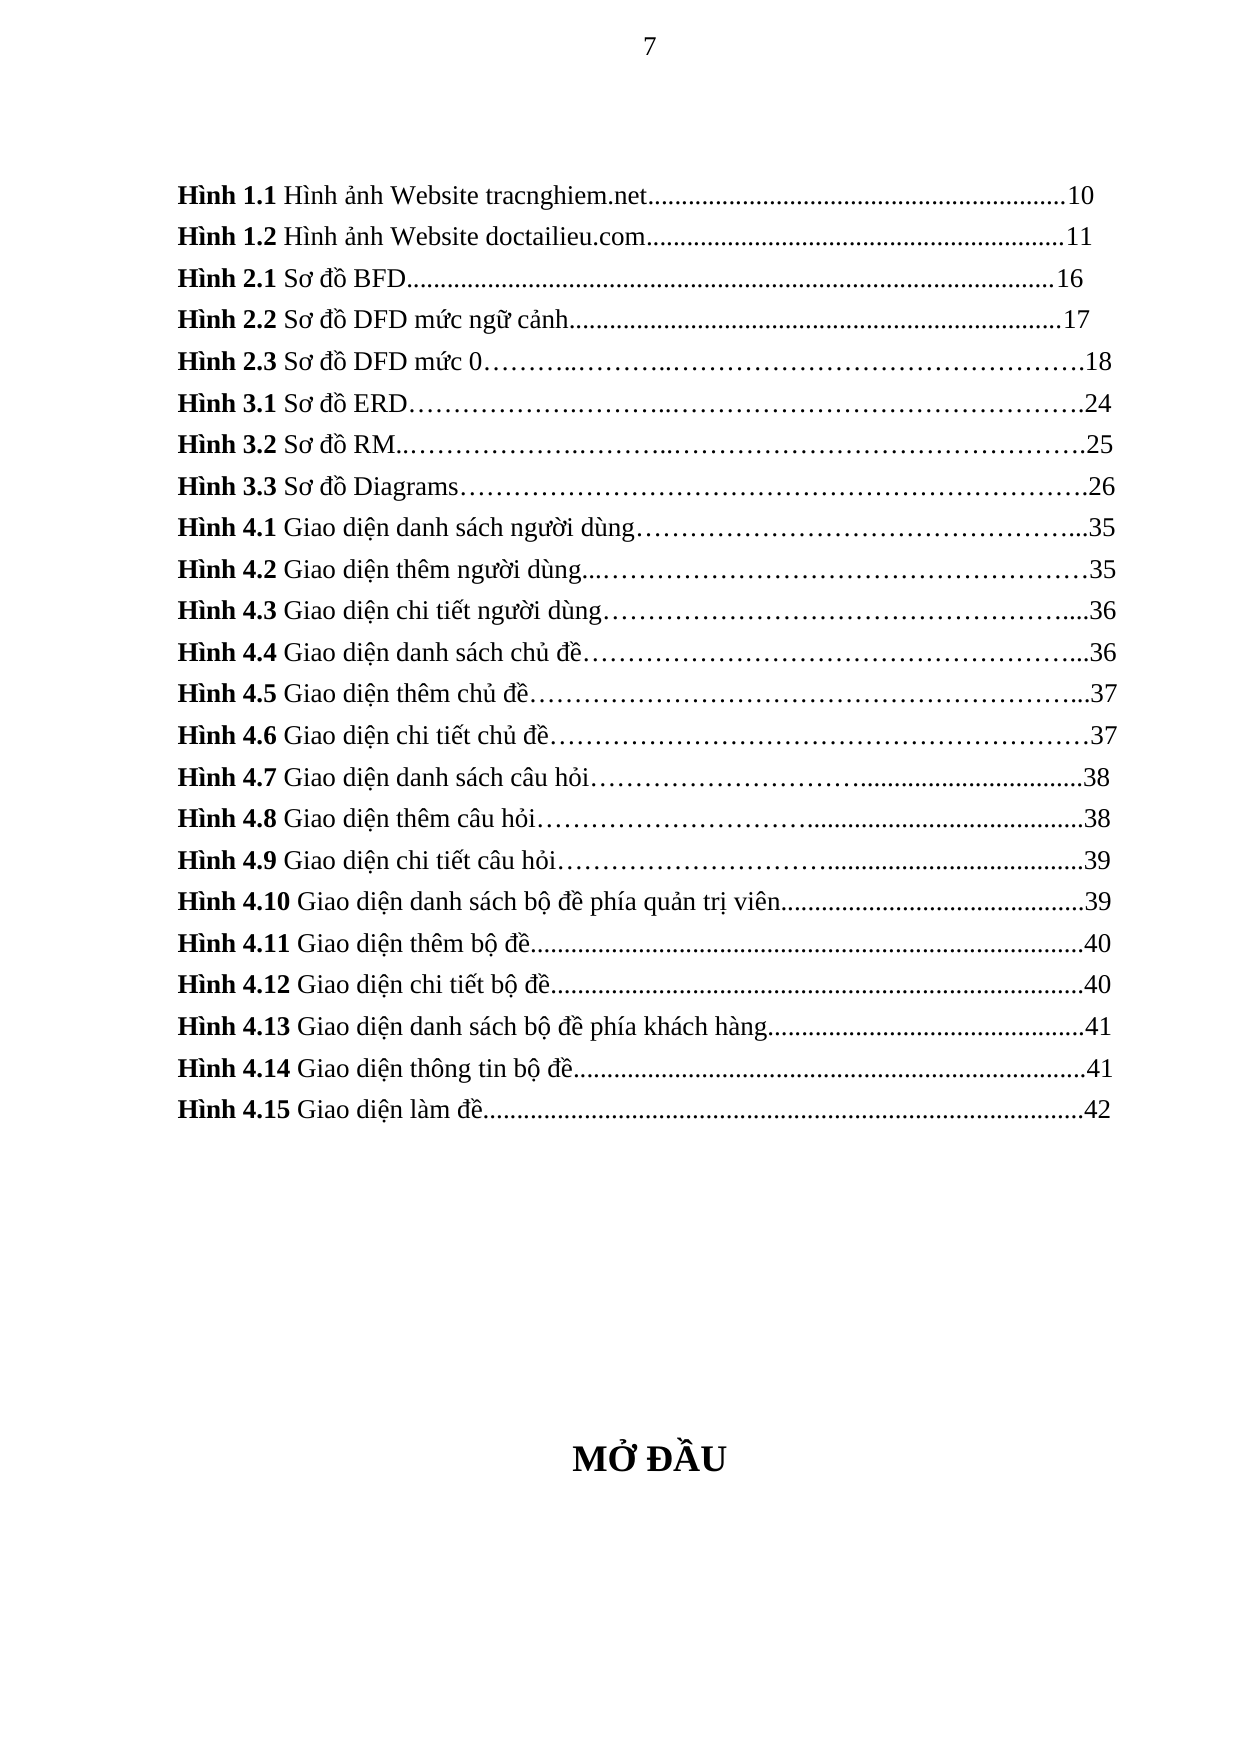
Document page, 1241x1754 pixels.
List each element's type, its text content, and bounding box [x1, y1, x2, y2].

text Hình 2.3 Sơ đồ DFD mức 0………..………..……………………………………….18 [177, 345, 1122, 376]
text Hình 4.1 Giao diện danh sách người dùng…………………………………………...35 [177, 511, 1122, 542]
text Hình 4.5 Giao diện thêm chủ đề……………………………………………………...37 [177, 678, 1124, 709]
text Hình 4.2 Giao diện thêm người dùng...………………………………………………35 [177, 553, 1122, 584]
text Hình 2.1 Sơ đồ BFD................................................................................................16 [177, 262, 1114, 293]
text Hình 3.3 Sơ đồ Diagrams…………………………………………………………….26 [177, 470, 1122, 501]
text Hình 4.7 Giao diện danh sách câu hỏi………………………….................................38 [177, 761, 1114, 792]
text Hình 4.10 Giao diện danh sách bộ đề phía quản trị viên.............................................39 [177, 885, 1114, 917]
text Hình 4.13 Giao diện danh sách bộ đề phía khách hàng...............................................41 [177, 1010, 1114, 1041]
text Hình 4.4 Giao diện danh sách chủ đề………………………………………………...36 [177, 636, 1122, 667]
text Hình 3.2 Sơ đồ RM..……………….………..……………………………………….25 [177, 428, 1122, 459]
text Hình 4.8 Giao diện thêm câu hỏi………………………….........................................38 [177, 802, 1114, 833]
text Hình 4.15 Giao diện làm đề.........................................................................................42 [177, 1093, 1114, 1124]
text Hình 1.2 Hình ảnh Website doctailieu.com..............................................................11 [177, 220, 1114, 252]
text Hình 4.12 Giao diện chi tiết bộ đề...............................................................................40 [177, 968, 1114, 1000]
text Hình 1.1 Hình ảnh Website tracnghiem.net..............................................................10 [177, 179, 1114, 210]
text Hình 4.9 Giao diện chi tiết câu hỏi…………………………......................................39 [177, 844, 1114, 875]
text Hình 4.11 Giao diện thêm bộ đề..................................................................................40 [177, 927, 1114, 958]
text Hình 2.2 Sơ đồ DFD mức ngữ cảnh.........................................................................17 [177, 303, 1122, 335]
text Hình 3.1 Sơ đồ ERD……………….………..……………………………………….24 [177, 387, 1122, 418]
text Hình 4.3 Giao diện chi tiết người dùng……………………………………………....36 [177, 594, 1122, 626]
text Hình 4.6 Giao diện chi tiết chủ đề……………………………………………………37 [177, 719, 1122, 750]
text Hình 4.14 Giao diện thông tin bộ đề............................................................................41 [177, 1052, 1114, 1083]
subtitle MỞ ĐẦU [177, 1437, 1122, 1480]
